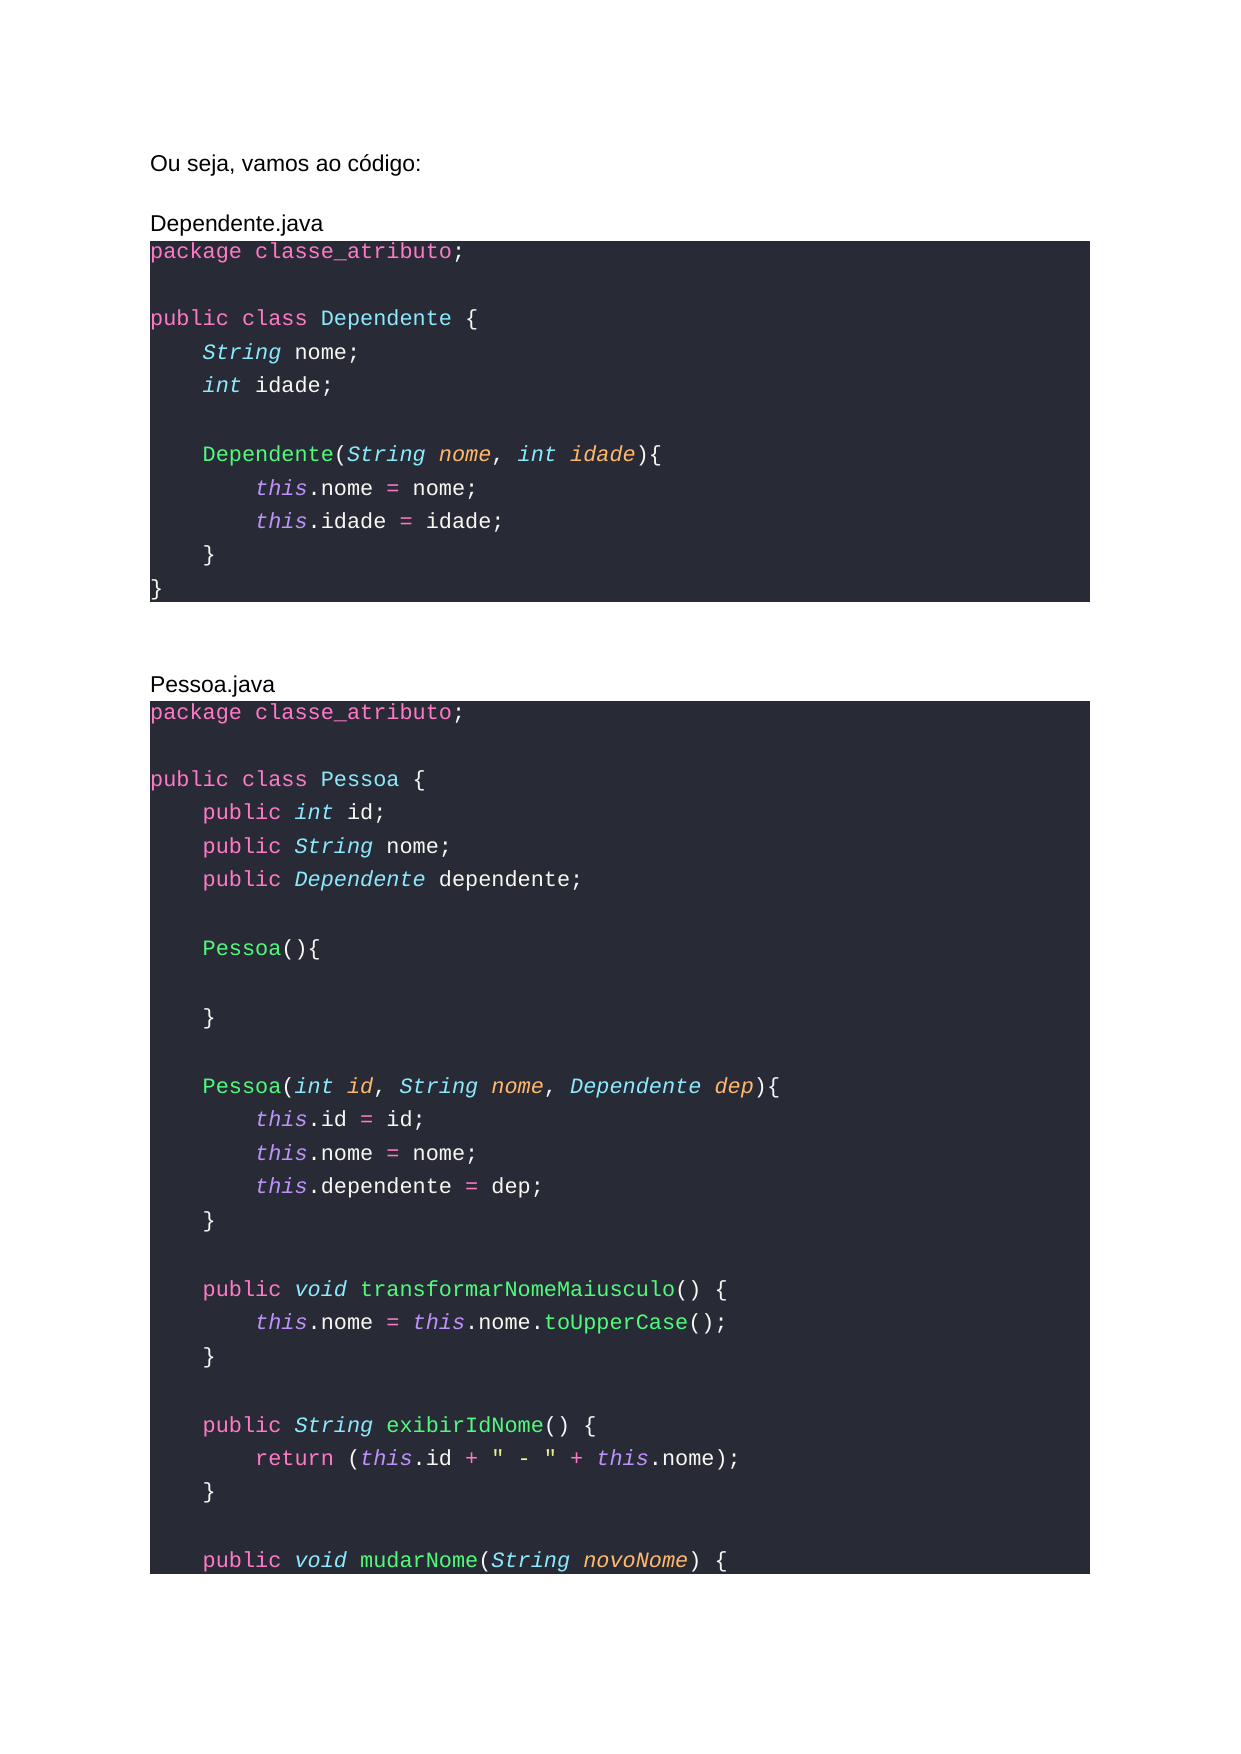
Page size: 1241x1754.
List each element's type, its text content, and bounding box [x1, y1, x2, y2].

text this.nome = nome; [150, 1142, 1090, 1167]
text package classe_atributo; [150, 241, 1090, 265]
text this.idade = idade; [150, 510, 1090, 535]
text Pessoa(int id, String nome, Dependente dep){ [150, 1075, 1090, 1100]
text } [150, 1345, 1090, 1369]
text Pessoa.java [150, 671, 1090, 697]
text return (this.id + " - " + this.nome); [150, 1447, 1090, 1472]
text } [150, 577, 1090, 602]
text public Dependente dependente; [150, 868, 1090, 893]
text public int id; [150, 801, 1090, 826]
text package classe_atributo; [150, 701, 1090, 726]
text public String exibirIdNome() { [150, 1414, 1090, 1438]
text } [150, 1481, 1090, 1505]
text this.id = id; [150, 1109, 1090, 1133]
text } [150, 1209, 1090, 1234]
text } [150, 1006, 1090, 1031]
text this.nome = nome; [150, 477, 1090, 502]
text } [150, 544, 1090, 568]
text public String nome; [150, 835, 1090, 860]
text Ou seja, vamos ao código: [150, 150, 1090, 176]
text Pessoa(){ [150, 937, 1090, 962]
text String nome; [150, 341, 1090, 366]
text Dependente(String nome, int idade){ [150, 443, 1090, 468]
text this.dependente = dep; [150, 1176, 1090, 1200]
text int idade; [150, 374, 1090, 399]
text Dependente.java [150, 210, 1090, 237]
text public void transformarNomeMaiusculo() { [150, 1278, 1090, 1303]
text this.nome = this.nome.toUpperCase(); [150, 1311, 1090, 1336]
text public class Dependente { [150, 307, 1090, 332]
text public class Pessoa { [150, 768, 1090, 793]
text public void mudarNome(String novoNome) { [150, 1549, 1090, 1574]
